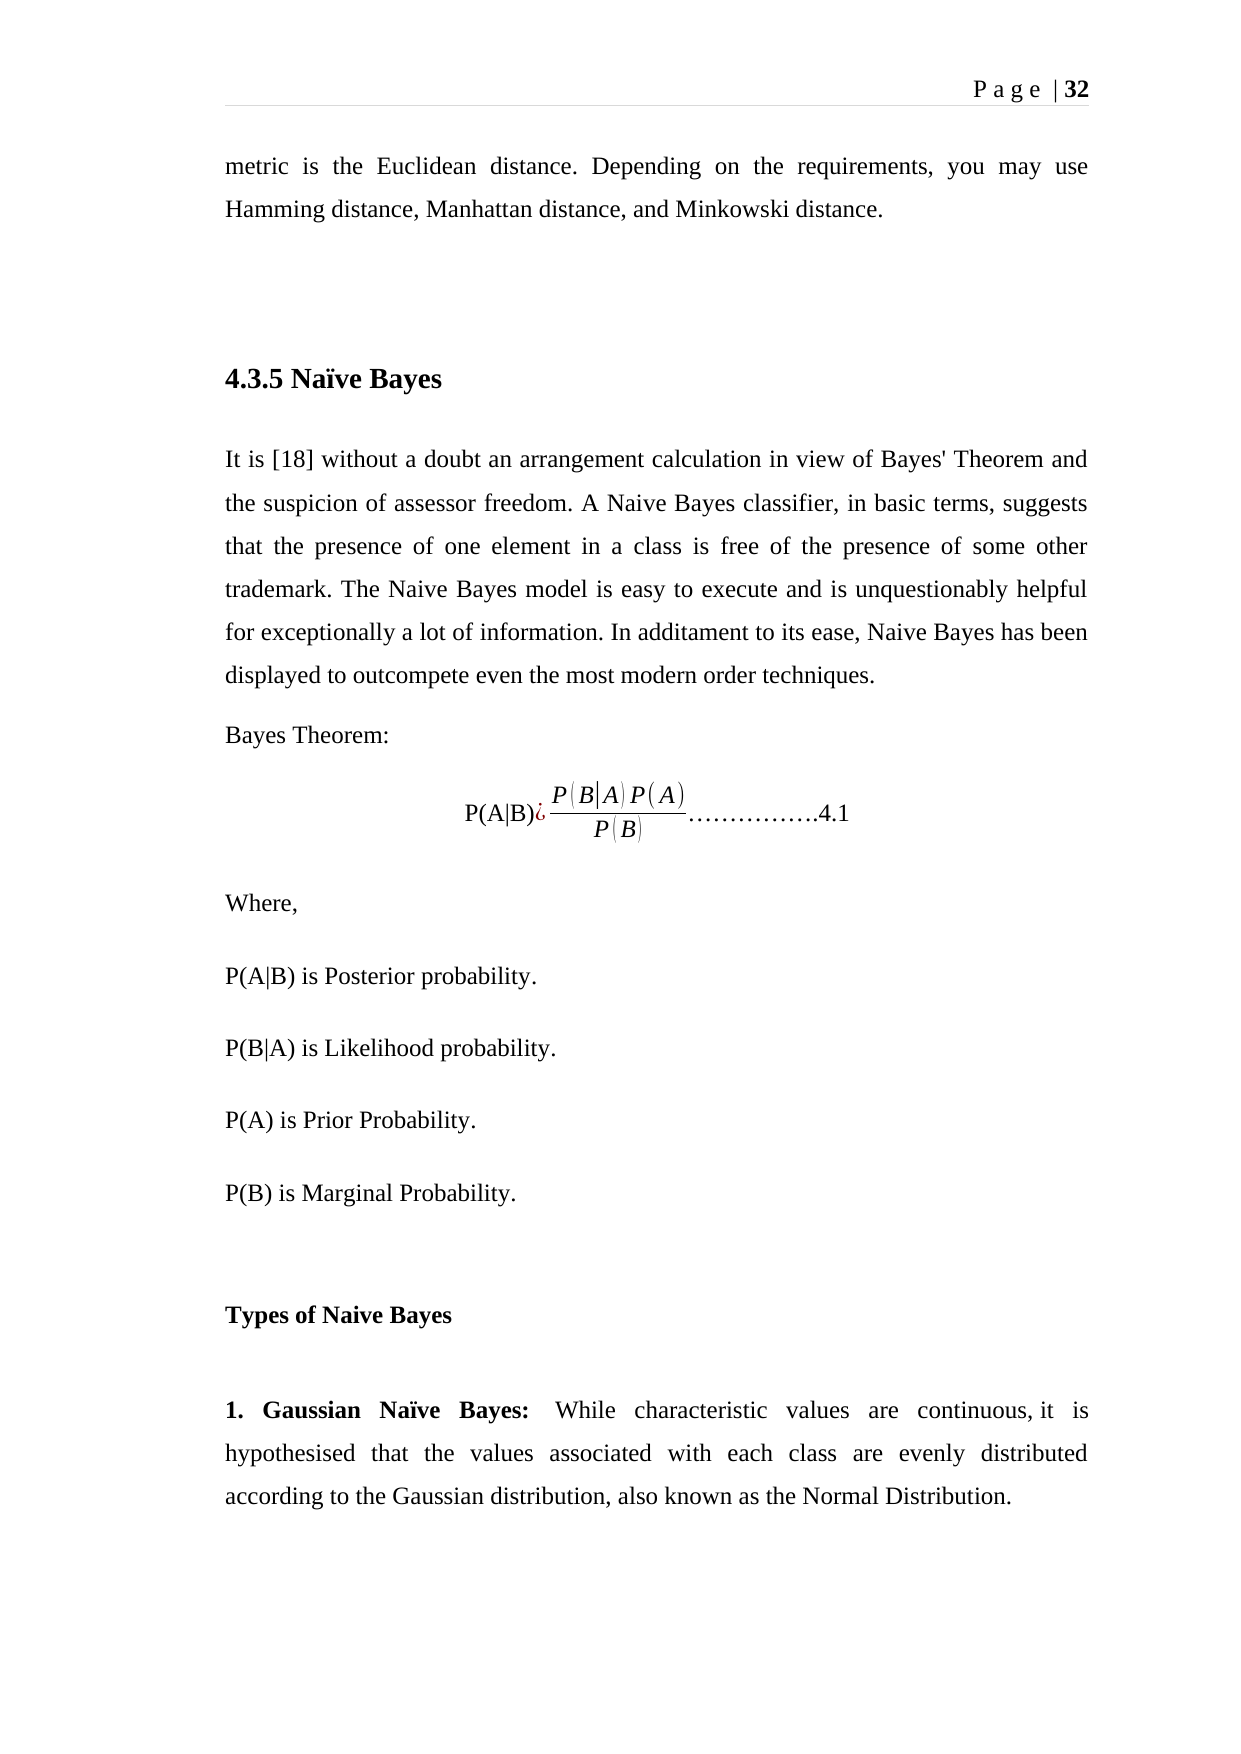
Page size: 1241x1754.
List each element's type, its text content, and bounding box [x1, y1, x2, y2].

subtitle 4.3.5 Naïve Bayes [225, 361, 1089, 395]
text P(B) is Marginal Probability. [225, 1178, 1089, 1206]
text P(A|B) is Posterior probability. [225, 961, 1089, 989]
text P(A|B)…………….4.1 [225, 780, 1089, 845]
text Bayes Theorem: [225, 720, 1089, 749]
text P(A) is Prior Probability. [225, 1105, 1089, 1134]
text Where, [225, 888, 1089, 917]
text 1. Gaussian Naïve Bayes: While characteristic values are continuous, it is hypothesised that the values associated with each class are evenly distributed according to the Gaussian distribution, also known as the Normal Distribution. [225, 1395, 1089, 1510]
text It is [18] without a doubt an arrangement calculation in view of Bayes' Theorem and the suspicion of assessor freedom. A Naive Bayes classifier, in basic terms, suggests that the presence of one element in a class is free of the presence of some other trademark. The Naive Bayes model is easy to execute and is unquestionably helpful for exceptionally a lot of information. In additament to its ease, Naive Bayes has been displayed to outcompete even the most modern order techniques. [225, 444, 1089, 689]
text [225, 151, 1089, 223]
text P(B|A) is Likelihood probability. [225, 1033, 1089, 1062]
text Types of Naive Bayes [225, 1300, 1089, 1329]
